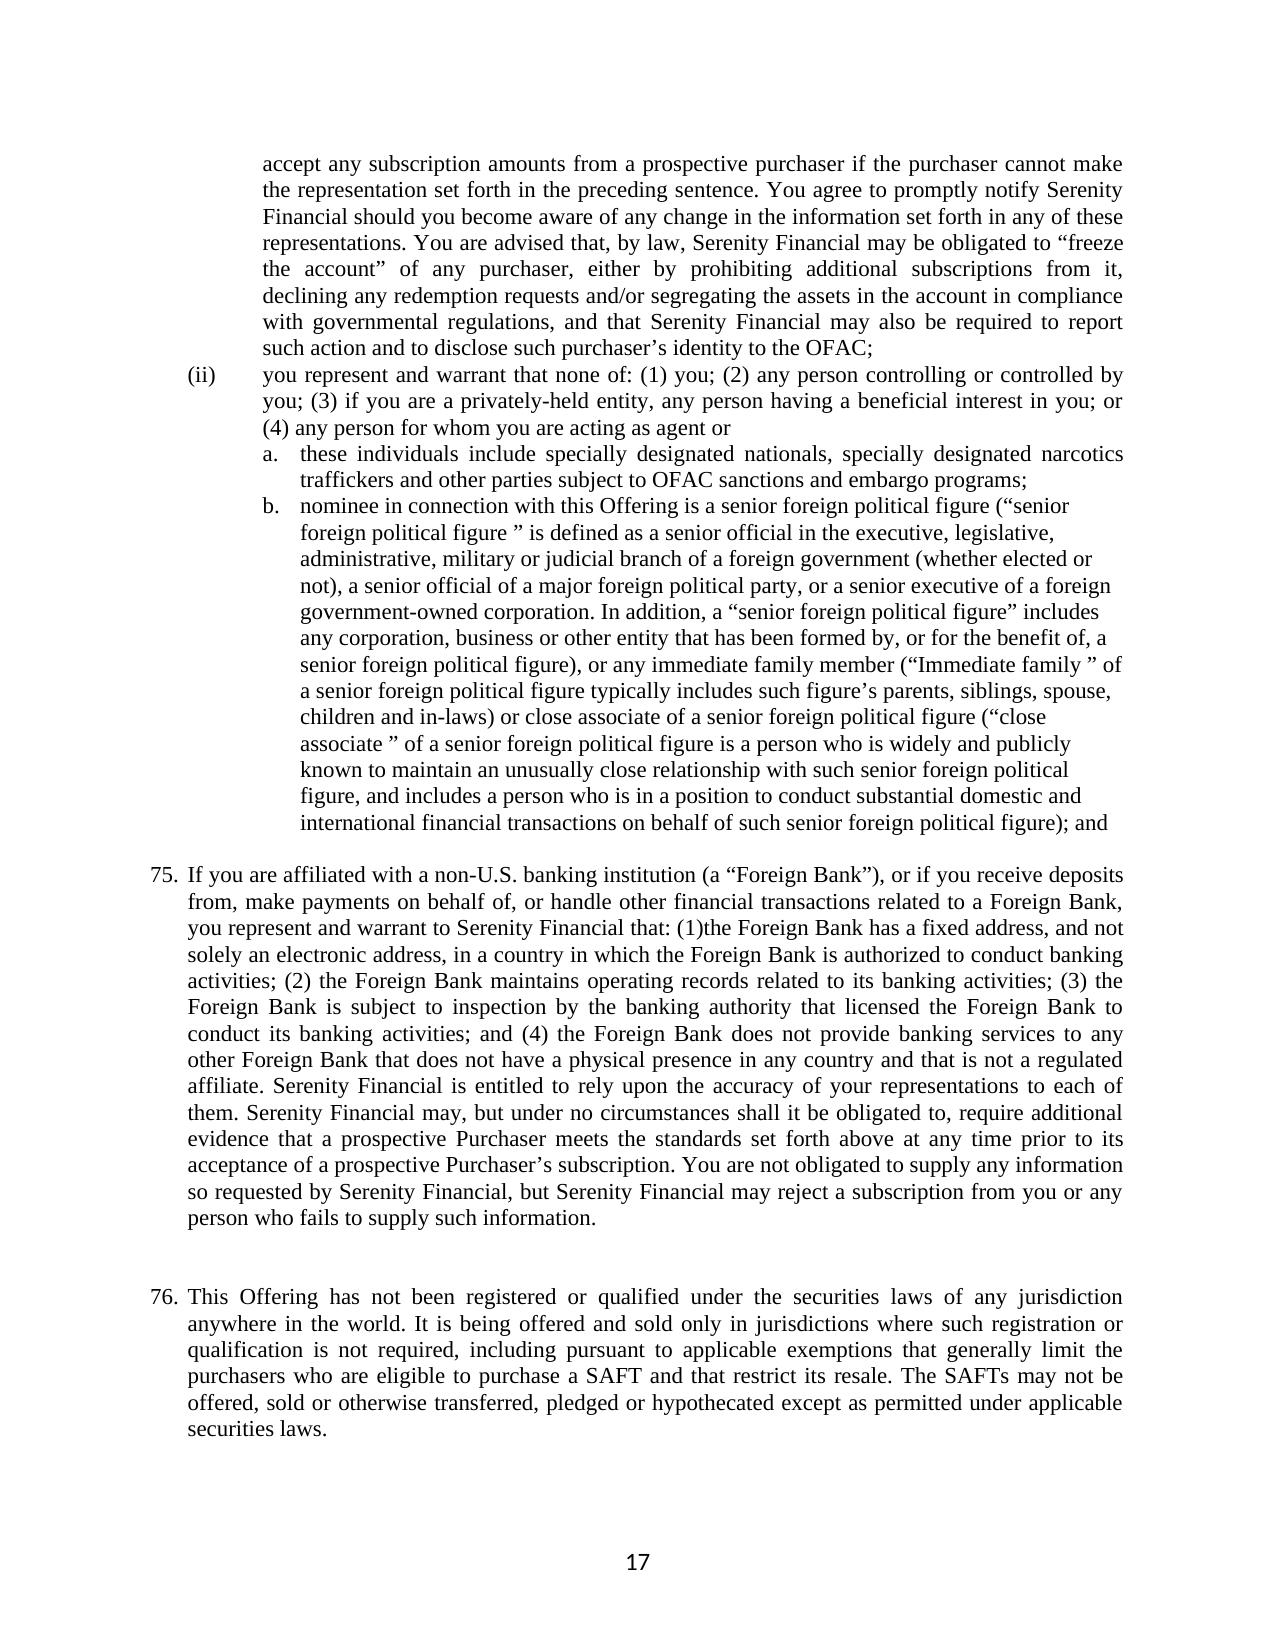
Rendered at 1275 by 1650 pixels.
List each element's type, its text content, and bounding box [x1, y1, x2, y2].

list nominee in connection with this Offering is a senior foreign political figure (“senior foreign political figure ” is defined as a senior official in the executive, legislative, administrative, military or judicial branch of a foreign government (whether elected or not), a senior official of a major foreign political party, or a senior executive of a foreign government-owned corporation. In addition, a “senior foreign political figure” includes any corporation, business or other entity that has been formed by, or for the benefit of, a senior foreign political figure), or any immediate family member (“Immediate family ” of a senior foreign political figure typically includes such figure’s parents, siblings, spouse, children and in-laws) or close associate of a senior foreign political figure (“close associate ” of a senior foreign political figure is a person who is widely and publicly known to maintain an unusually close relationship with such senior foreign political figure, and includes a person who is in a position to conduct substantial domestic and international financial transactions on behalf of such senior foreign political figure); and [262, 493, 1125, 835]
list these individuals include specially designated nationals, specially designated narcotics traffickers and other parties subject to OFAC sanctions and embargo programs; [262, 440, 1125, 493]
list This Offering has not been registered or qualified under the securities laws of any jurisdiction anywhere in the world. It is being offered and sold only in jurisdictions where such registration or qualification is not required, including pursuant to applicable exemptions that generally limit the purchasers who are eligible to purchase a SAFT and that restrict its resale. The SAFTs may not be offered, sold or otherwise transferred, pledged or hypothecated except as permitted under applicable securities laws. [150, 1283, 1125, 1441]
list you represent and warrant that none of: (1) you; (2) any person controlling or controlled by you; (3) if you are a privately-held entity, any person having a beneficial interest in you; or (4) any person for whom you are acting as agent or [187, 361, 1125, 440]
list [187, 150, 1125, 361]
list If you are affiliated with a non-U.S. banking institution (a “Foreign Bank”), or if you receive deposits from, make payments on behalf of, or handle other financial transactions related to a Foreign Bank, you represent and warrant to Serenity Financial that: (1)the Foreign Bank has a fixed address, and not solely an electronic address, in a country in which the Foreign Bank is authorized to conduct banking activities; (2) the Foreign Bank maintains operating records related to its banking activities; (3) the Foreign Bank is subject to inspection by the banking authority that licensed the Foreign Bank to conduct its banking activities; and (4) the Foreign Bank does not provide banking services to any other Foreign Bank that does not have a physical presence in any country and that is not a regulated affiliate. Serenity Financial is entitled to rely upon the accuracy of your representations to each of them. Serenity Financial may, but under no circumstances shall it be obligated to, require additional evidence that a prospective Purchaser meets the standards set forth above at any time prior to its acceptance of a prospective Purchaser’s subscription. You are not obligated to supply any information so requested by Serenity Financial, but Serenity Financial may reject a subscription from you or any person who fails to supply such information. [150, 862, 1125, 1231]
